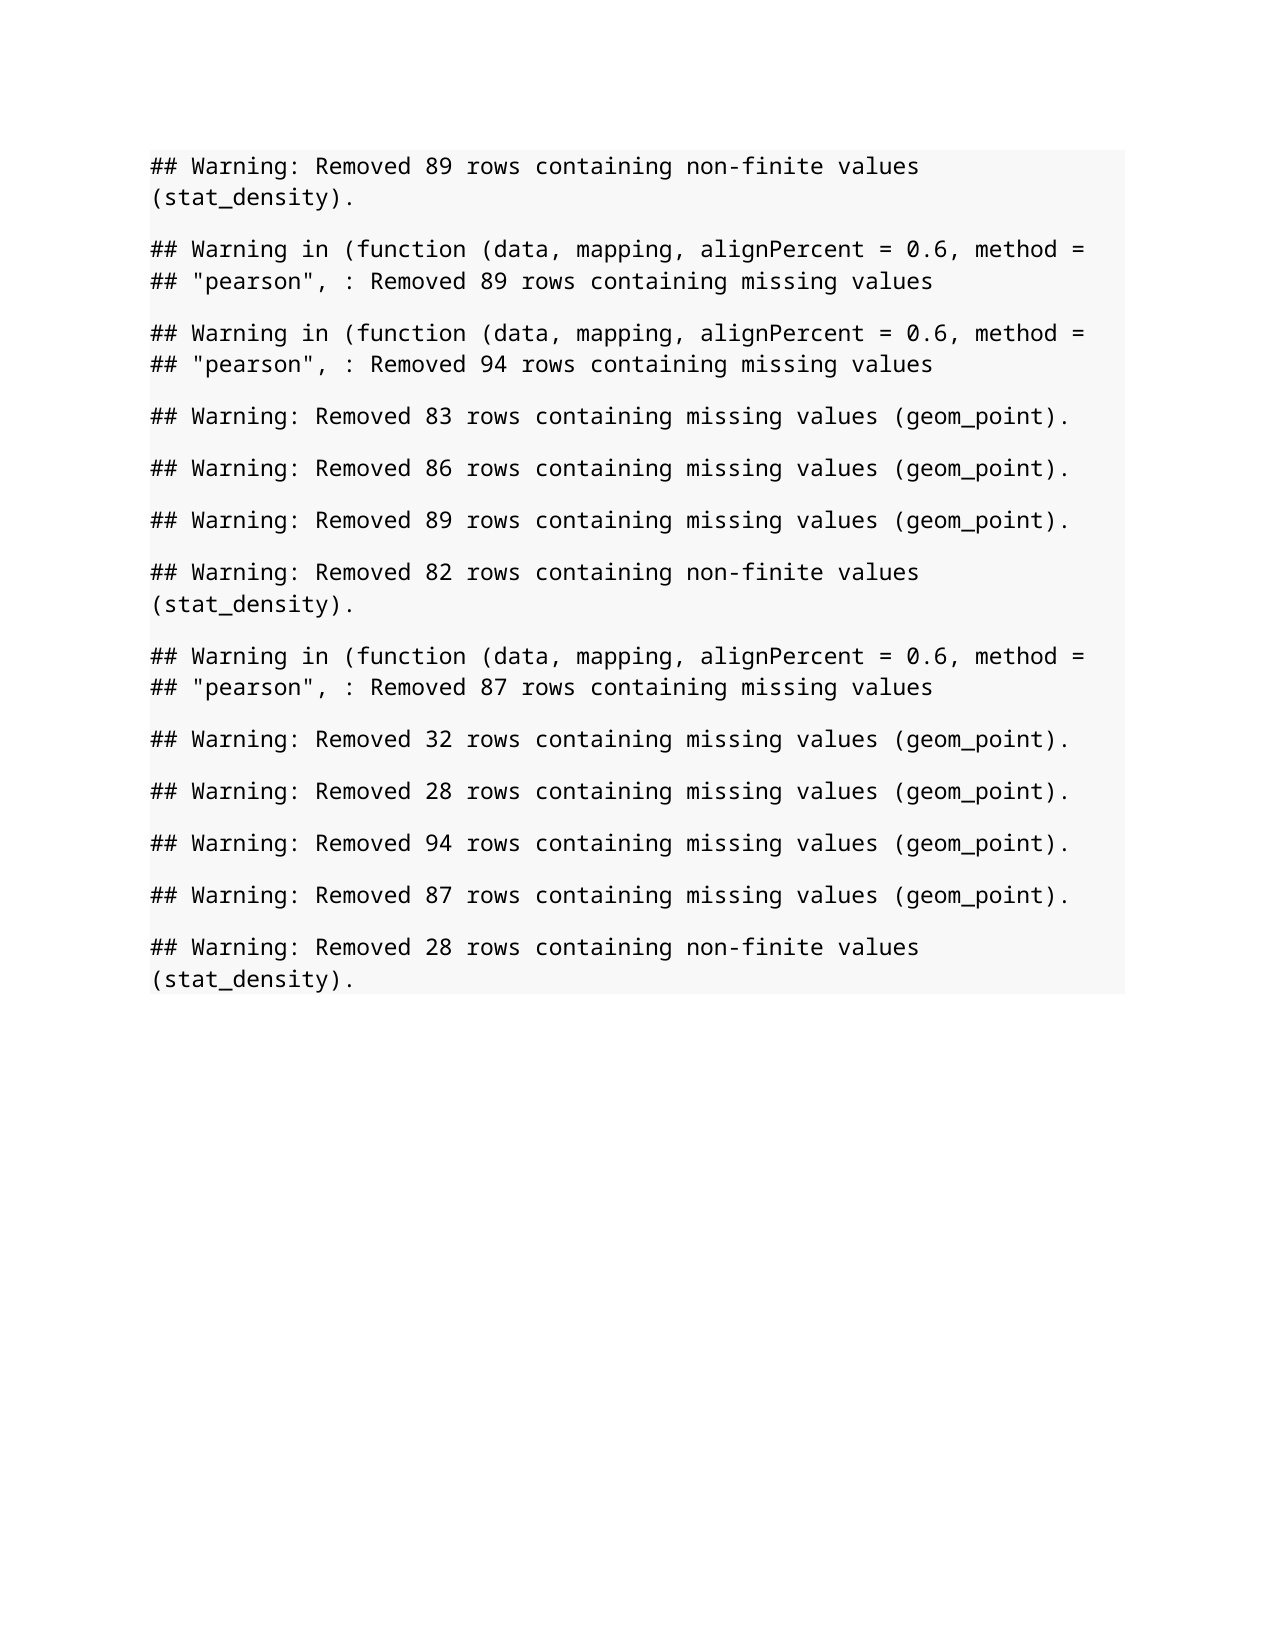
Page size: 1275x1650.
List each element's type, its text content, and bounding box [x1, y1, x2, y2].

text ## Warning: Removed 83 rows containing missing values (geom_point). [150, 400, 1125, 431]
text ## Warning: Removed 82 rows containing non-finite values (stat_density). [150, 556, 1125, 619]
text ## Warning: Removed 28 rows containing non-finite values (stat_density). [150, 931, 1125, 994]
text ## Warning: Removed 32 rows containing missing values (geom_point). [150, 723, 1125, 754]
text ## Warning in (function (data, mapping, alignPercent = 0.6, method = ## "pearson", : Removed 89 rows containing missing values [150, 233, 1125, 296]
text ## Warning: Removed 89 rows containing non-finite values (stat_density). [150, 150, 1125, 212]
text ## Warning in (function (data, mapping, alignPercent = 0.6, method = ## "pearson", : Removed 87 rows containing missing values [150, 639, 1125, 702]
text ## Warning in (function (data, mapping, alignPercent = 0.6, method = ## "pearson", : Removed 94 rows containing missing values [150, 317, 1125, 379]
text ## Warning: Removed 87 rows containing missing values (geom_point). [150, 879, 1125, 910]
text ## Warning: Removed 86 rows containing missing values (geom_point). [150, 452, 1125, 483]
text ## Warning: Removed 28 rows containing missing values (geom_point). [150, 775, 1125, 806]
text ## Warning: Removed 94 rows containing missing values (geom_point). [150, 827, 1125, 858]
text ## Warning: Removed 89 rows containing missing values (geom_point). [150, 504, 1125, 535]
